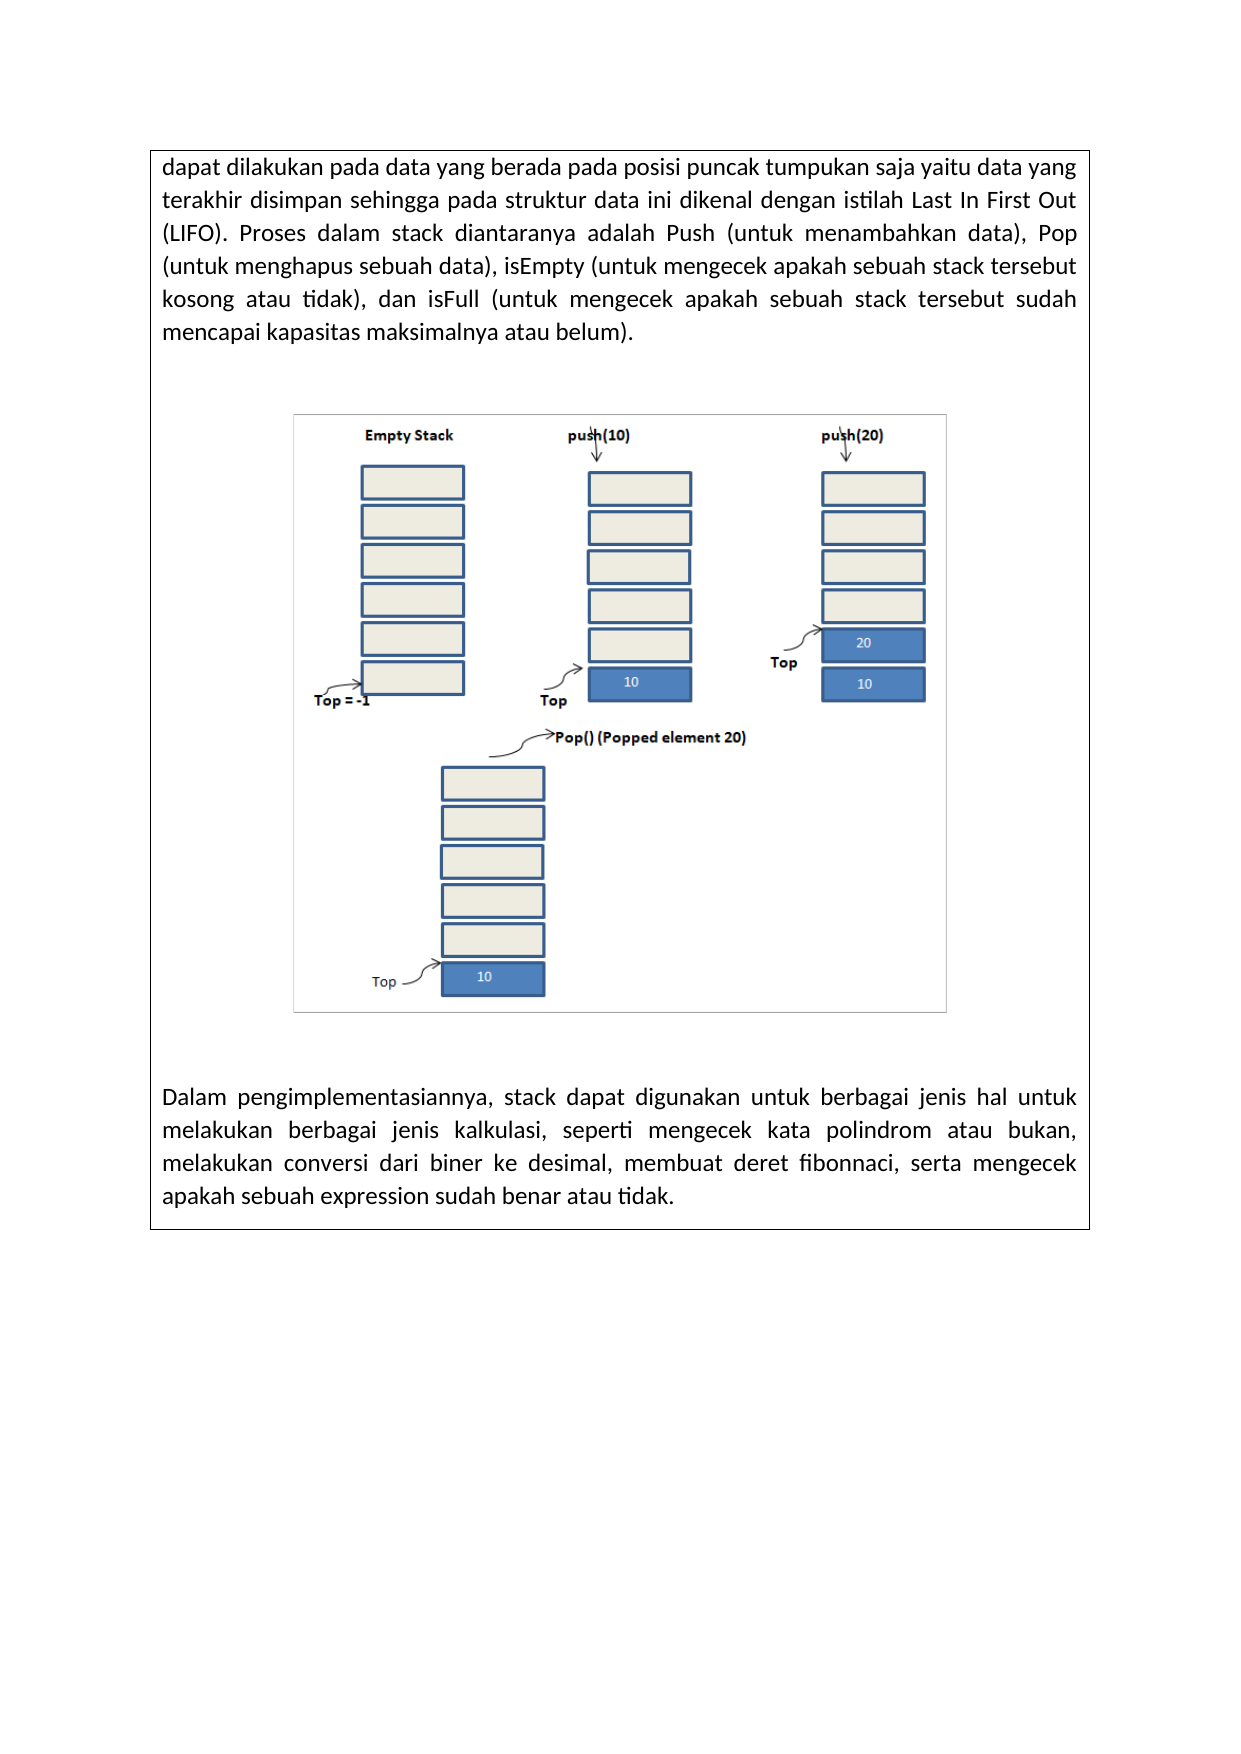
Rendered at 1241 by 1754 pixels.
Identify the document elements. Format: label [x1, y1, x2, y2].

table_cell [151, 151, 1089, 1229]
picture [293, 414, 947, 1013]
